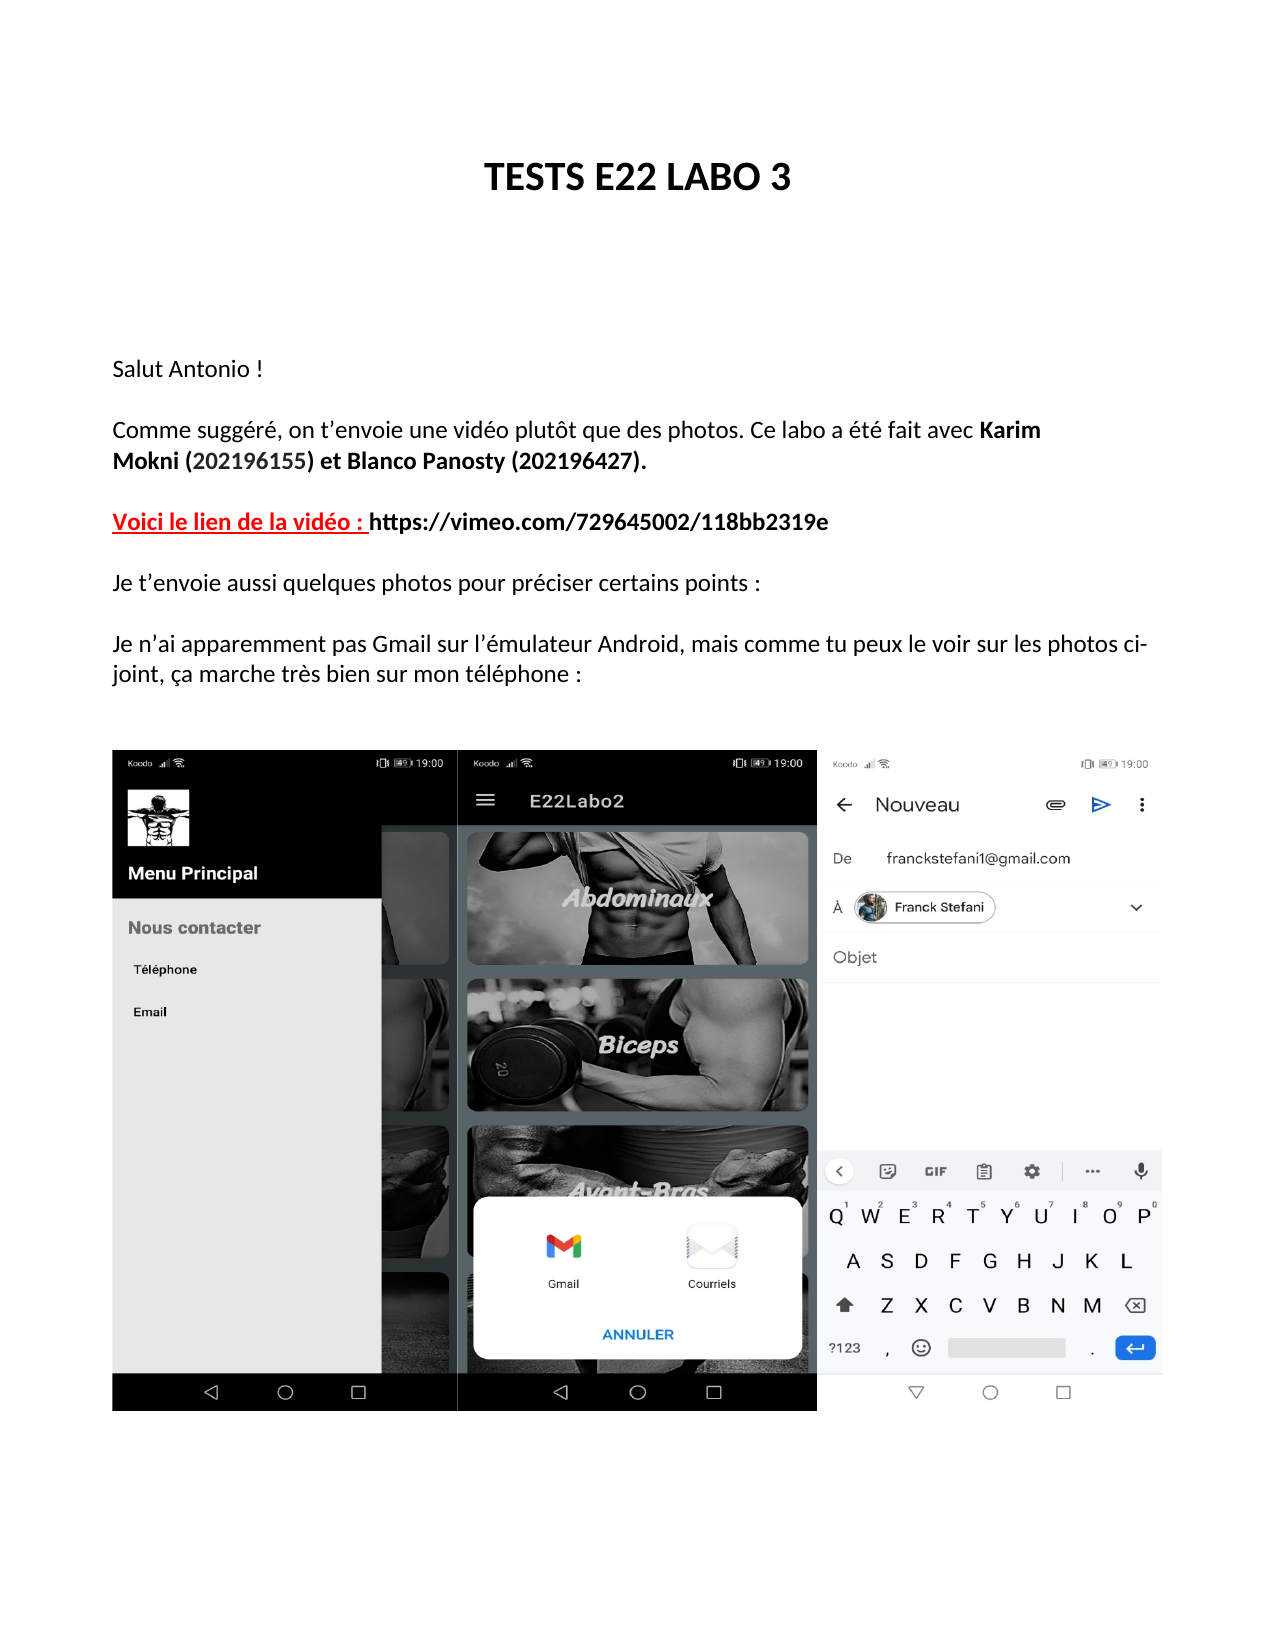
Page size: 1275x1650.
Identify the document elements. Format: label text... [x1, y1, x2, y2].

text Mokni (202196155) et Blanco Panosty (202196427). [112, 445, 1163, 476]
text Salut Antonio ! [112, 353, 1163, 384]
picture [112, 750, 1163, 1411]
text Je n’ai apparemment pas Gmail sur l’émulateur Android, mais comme tu peux le voir sur les photos ci- joint, ça marche très bien sur mon téléphone : [112, 628, 1163, 689]
text Comme suggéré, on t’envoie une vidéo plutôt que des photos. Ce labo a été fait avec Karim [112, 414, 1163, 445]
text Je t’envoie aussi quelques photos pour préciser certains points : [112, 567, 1163, 598]
text Voici le lien de la vidéo : https://vimeo.com/729645002/118bb2319e [112, 506, 1163, 537]
text TESTS E22 LABO 3 [112, 150, 1163, 201]
